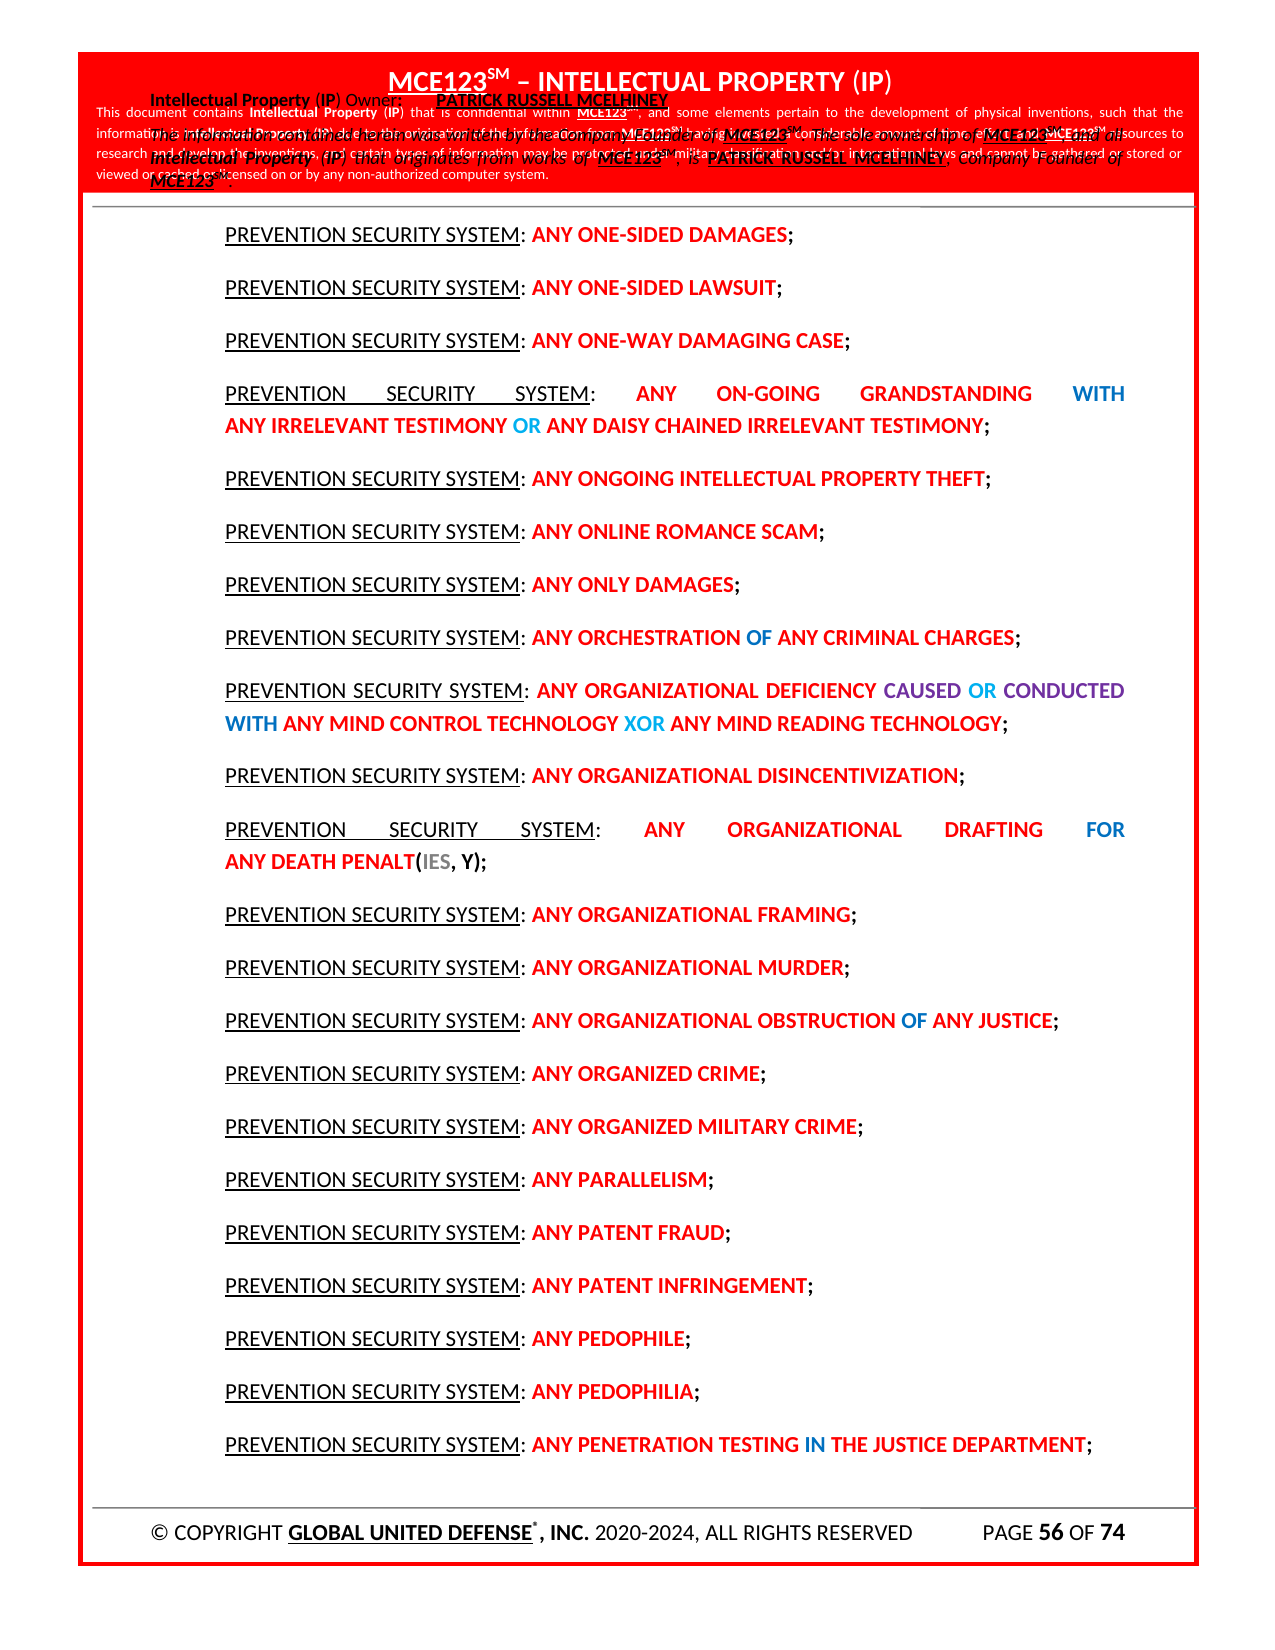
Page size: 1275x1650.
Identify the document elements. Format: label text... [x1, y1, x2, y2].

text PREVENTION SECURITY SYSTEM: ANY ONE-WAY DAMAGING CASE; [225, 326, 1125, 354]
text PREVENTION SECURITY SYSTEM: ANY ONGOING INTELLECTUAL PROPERTY THEFT; [225, 464, 1125, 492]
text PREVENTION SECURITY SYSTEM: ANY ORCHESTRATION OF ANY CRIMINAL CHARGES; [225, 623, 1125, 651]
text PREVENTION SECURITY SYSTEM: ANY ORGANIZATIONAL FRAMING; [225, 900, 1125, 928]
text PREVENTION SECURITY SYSTEM: ANY PARALLELISM; [225, 1165, 1125, 1193]
text PREVENTION SECURITY SYSTEM: ANY ONLY DAMAGES; [225, 570, 1125, 598]
text PREVENTION SECURITY SYSTEM: ANY ORGANIZATIONAL MURDER; [225, 953, 1125, 981]
text PREVENTION SECURITY SYSTEM: ANY ORGANIZATIONAL DRAFTING FOR ANY DEATH PENALT(IES, Y); [225, 815, 1125, 875]
text PREVENTION SECURITY SYSTEM: ANY ONE-SIDED DAMAGES; [225, 220, 1125, 248]
text PREVENTION SECURITY SYSTEM: ANY ORGANIZATIONAL DISINCENTIVIZATION; [225, 762, 1125, 790]
text PREVENTION SECURITY SYSTEM: ANY PATENT FRAUD; [225, 1218, 1125, 1246]
text PREVENTION SECURITY SYSTEM: ANY ORGANIZATIONAL OBSTRUCTION OF ANY JUSTICE; [225, 1006, 1125, 1034]
text PREVENTION SECURITY SYSTEM: ANY ORGANIZED CRIME; [225, 1059, 1125, 1087]
text PREVENTION SECURITY SYSTEM: ANY PEDOPHILIA; [225, 1377, 1125, 1405]
text PREVENTION SECURITY SYSTEM: ANY ONLINE ROMANCE SCAM; [225, 517, 1125, 545]
text PREVENTION SECURITY SYSTEM: ANY PATENT INFRINGEMENT; [225, 1271, 1125, 1299]
text PREVENTION SECURITY SYSTEM: ANY ORGANIZED MILITARY CRIME; [225, 1112, 1125, 1140]
text PREVENTION SECURITY SYSTEM: ANY PEDOPHILE; [225, 1324, 1125, 1352]
text PREVENTION SECURITY SYSTEM: ANY ONE-SIDED LAWSUIT; [225, 273, 1125, 301]
text PREVENTION SECURITY SYSTEM: ANY PENETRATION TESTING IN THE JUSTICE DEPARTMENT; [225, 1430, 1125, 1458]
text PREVENTION SECURITY SYSTEM: ANY ORGANIZATIONAL DEFICIENCY CAUSED OR CONDUCTED WITH ANY MIND CONTROL TECHNOLOGY XOR ANY MIND READING TECHNOLOGY; [225, 676, 1125, 737]
text PREVENTION SECURITY SYSTEM: ANY ON-GOING GRANDSTANDING WITH ANY IRRELEVANT TESTIMONY OR ANY DAISY CHAINED IRRELEVANT TESTIMONY; [225, 379, 1125, 439]
